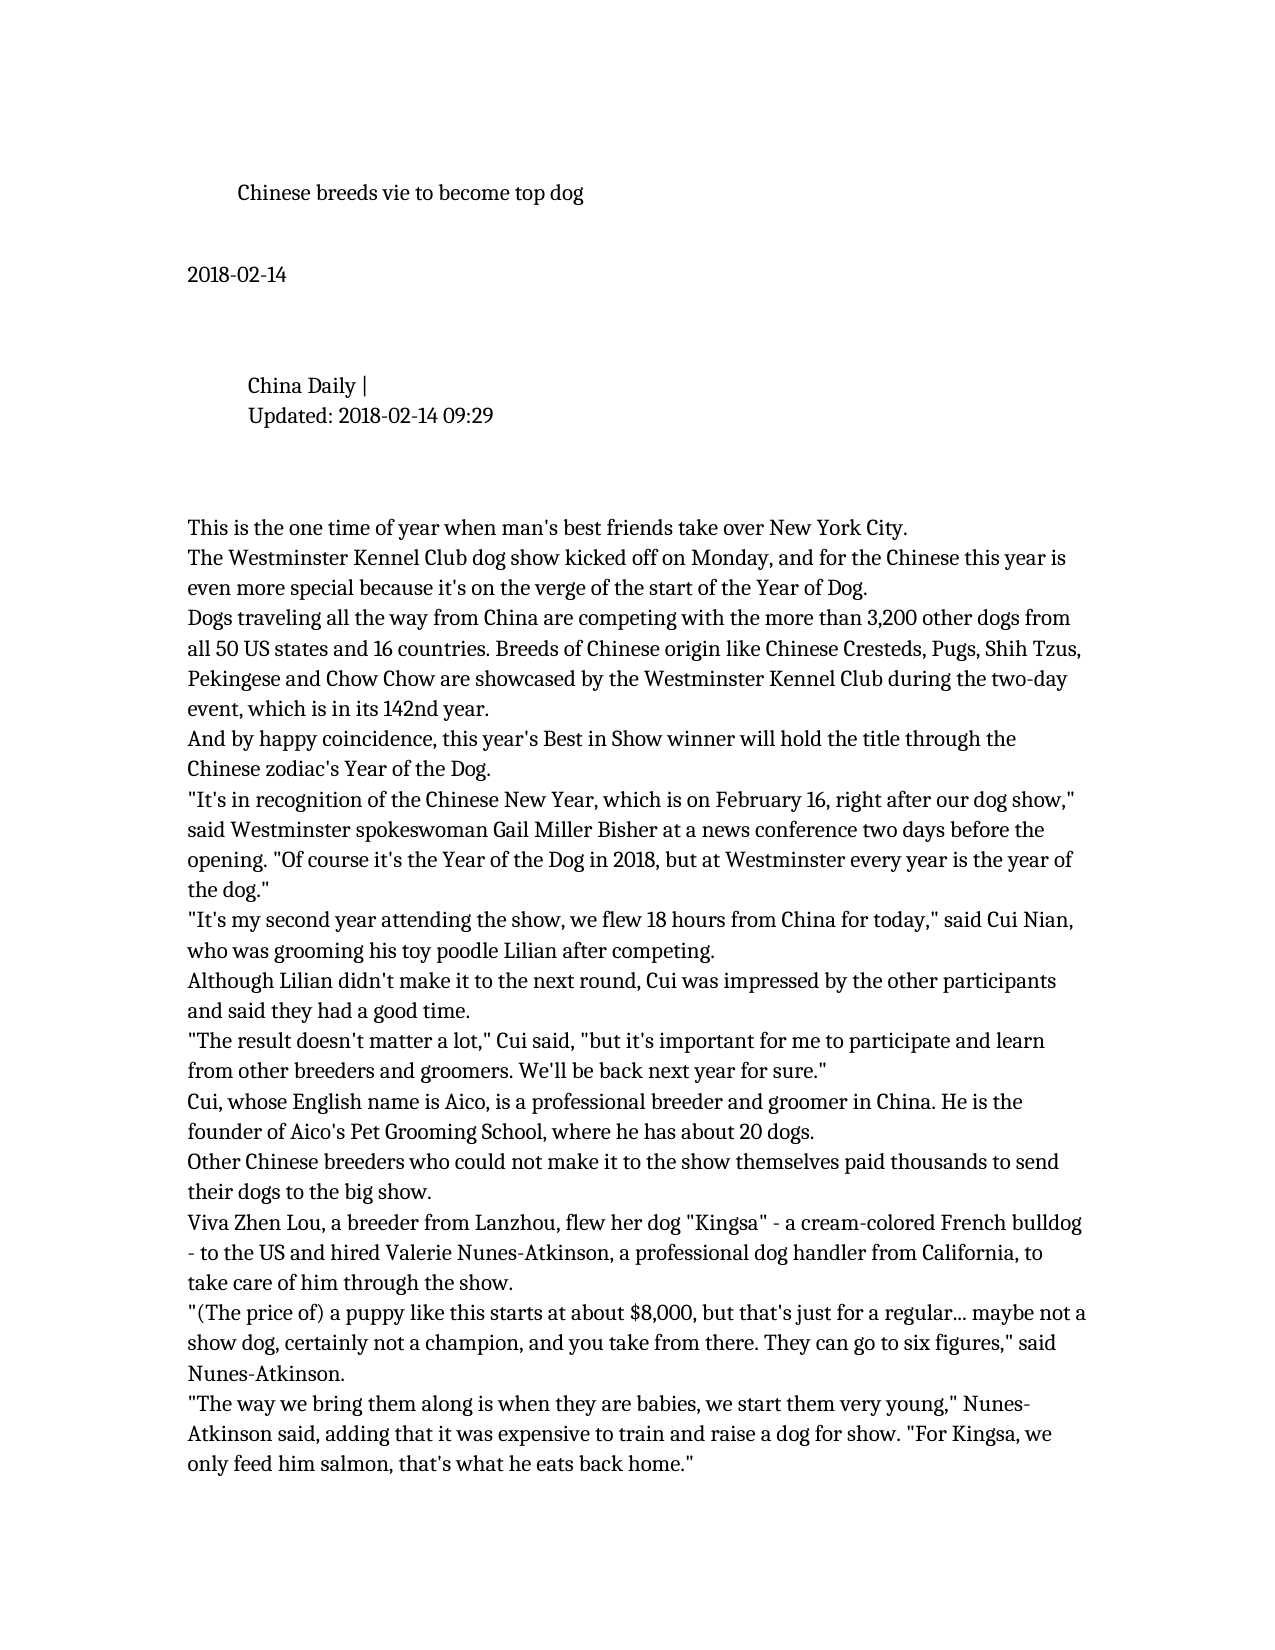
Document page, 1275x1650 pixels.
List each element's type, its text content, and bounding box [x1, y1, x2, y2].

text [187, 484, 1087, 1477]
text 2018-02-14 [187, 261, 1087, 288]
text Chinese breeds vie to become top dog [187, 150, 1087, 237]
text China Daily | Updated: 2018-02-14 09:29 [187, 312, 1087, 460]
